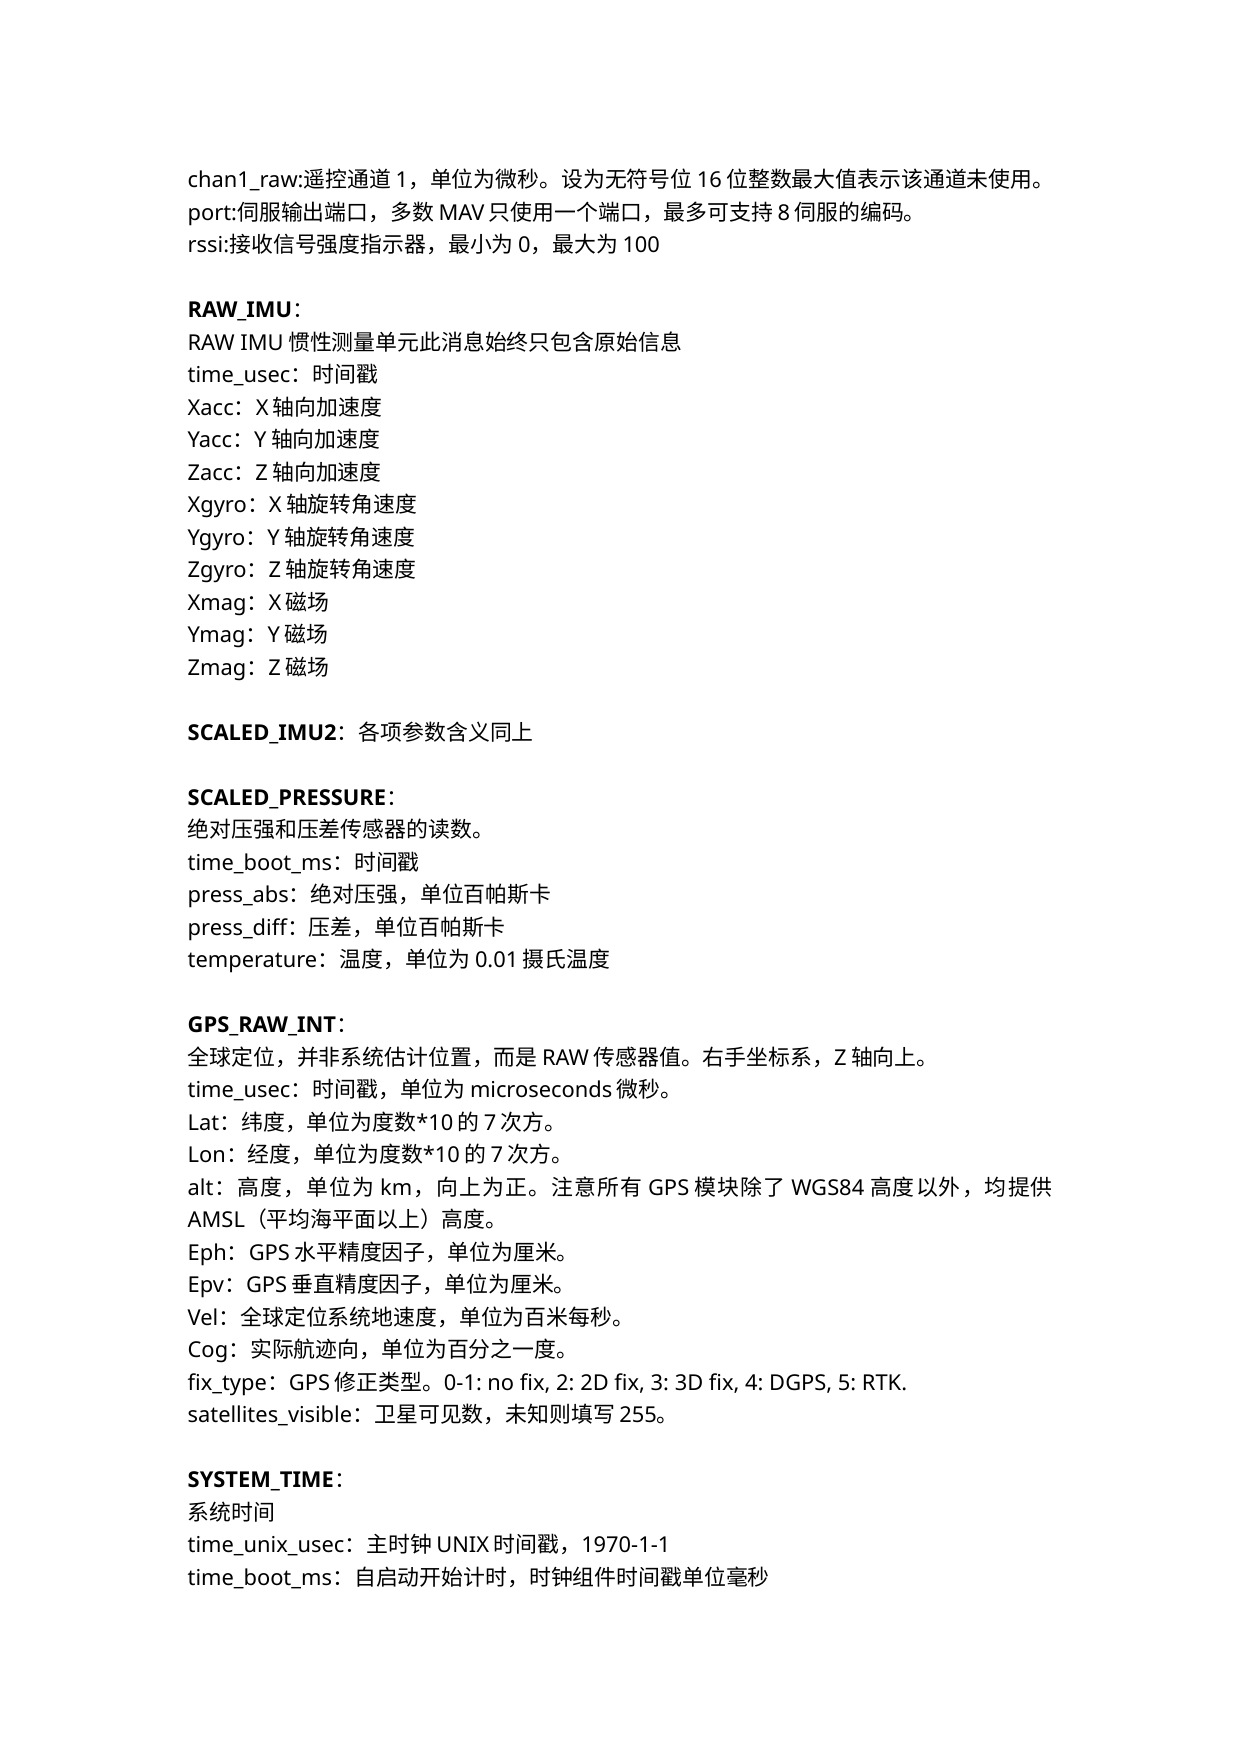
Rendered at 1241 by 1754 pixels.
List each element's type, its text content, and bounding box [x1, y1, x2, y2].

text fix_type：GPS修正类型。0-1: no fix, 2: 2D fix, 3: 3D fix, 4: DGPS, 5: RTK. [187, 1364, 1053, 1397]
text SCALED_IMU2：各项参数含义同上 [187, 714, 1053, 747]
text temperature：温度，单位为0.01摄氏温度 [187, 942, 1053, 974]
text Xmag：X磁场 [187, 584, 1053, 617]
text press_diff：压差，单位百帕斯卡 [187, 909, 1053, 942]
text Vel：全球定位系统地速度，单位为百米每秒。 [187, 1299, 1053, 1332]
text Epv：GPS垂直精度因子，单位为厘米。 [187, 1267, 1053, 1299]
text Zacc：Z轴向加速度 [187, 454, 1053, 487]
text time_usec：时间戳 [187, 357, 1053, 389]
text time_unix_usec：主时钟UNIX时间戳，1970-1-1 [187, 1527, 1053, 1559]
text Zmag：Z磁场 [187, 649, 1053, 682]
text Yacc：Y轴向加速度 [187, 422, 1053, 454]
text Zgyro：Z轴旋转角速度 [187, 552, 1053, 584]
text time_boot_ms：自启动开始计时，时钟组件时间戳单位毫秒 [187, 1559, 1053, 1592]
text time_boot_ms：时间戳 [187, 844, 1053, 877]
text Lon：经度，单位为度数*10的7次方。 [187, 1137, 1053, 1169]
text rssi:接收信号强度指示器，最小为0，最大为100 [187, 227, 1053, 259]
text Cog：实际航迹向，单位为百分之一度。 [187, 1332, 1053, 1364]
text RAW_IMU： [187, 292, 1053, 324]
text Ymag：Y磁场 [187, 617, 1053, 649]
text Eph：GPS水平精度因子，单位为厘米。 [187, 1234, 1053, 1267]
text chan1_raw:遥控通道1，单位为微秒。设为无符号位16位整数最大值表示该通道未使用。 [187, 162, 1053, 194]
text Xgyro：X轴旋转角速度 [187, 487, 1053, 519]
text time_usec：时间戳，单位为microseconds微秒。 [187, 1072, 1053, 1104]
text Lat：纬度，单位为度数*10的7次方。 [187, 1104, 1053, 1137]
text 全球定位，并非系统估计位置，而是RAW传感器值。右手坐标系，Z轴向上。 [187, 1039, 1053, 1072]
text SYSTEM_TIME： [187, 1462, 1053, 1494]
text Ygyro：Y轴旋转角速度 [187, 519, 1053, 552]
text 系统时间 [187, 1494, 1053, 1527]
text GPS_RAW_INT： [187, 1007, 1053, 1039]
text 绝对压强和压差传感器的读数。 [187, 812, 1053, 844]
text port:伺服输出端口，多数MAV只使用一个端口，最多可支持8伺服的编码。 [187, 194, 1053, 227]
text press_abs：绝对压强，单位百帕斯卡 [187, 877, 1053, 909]
text alt：高度，单位为km，向上为正。注意所有GPS模块除了WGS84高度以外，均提供AMSL（平均海平面以上）高度。 [187, 1169, 1053, 1234]
text satellites_visible：卫星可见数，未知则填写255。 [187, 1397, 1053, 1429]
text SCALED_PRESSURE： [187, 779, 1053, 812]
text RAW IMU惯性测量单元此消息始终只包含原始信息 [187, 324, 1053, 357]
text Xacc：X轴向加速度 [187, 389, 1053, 422]
